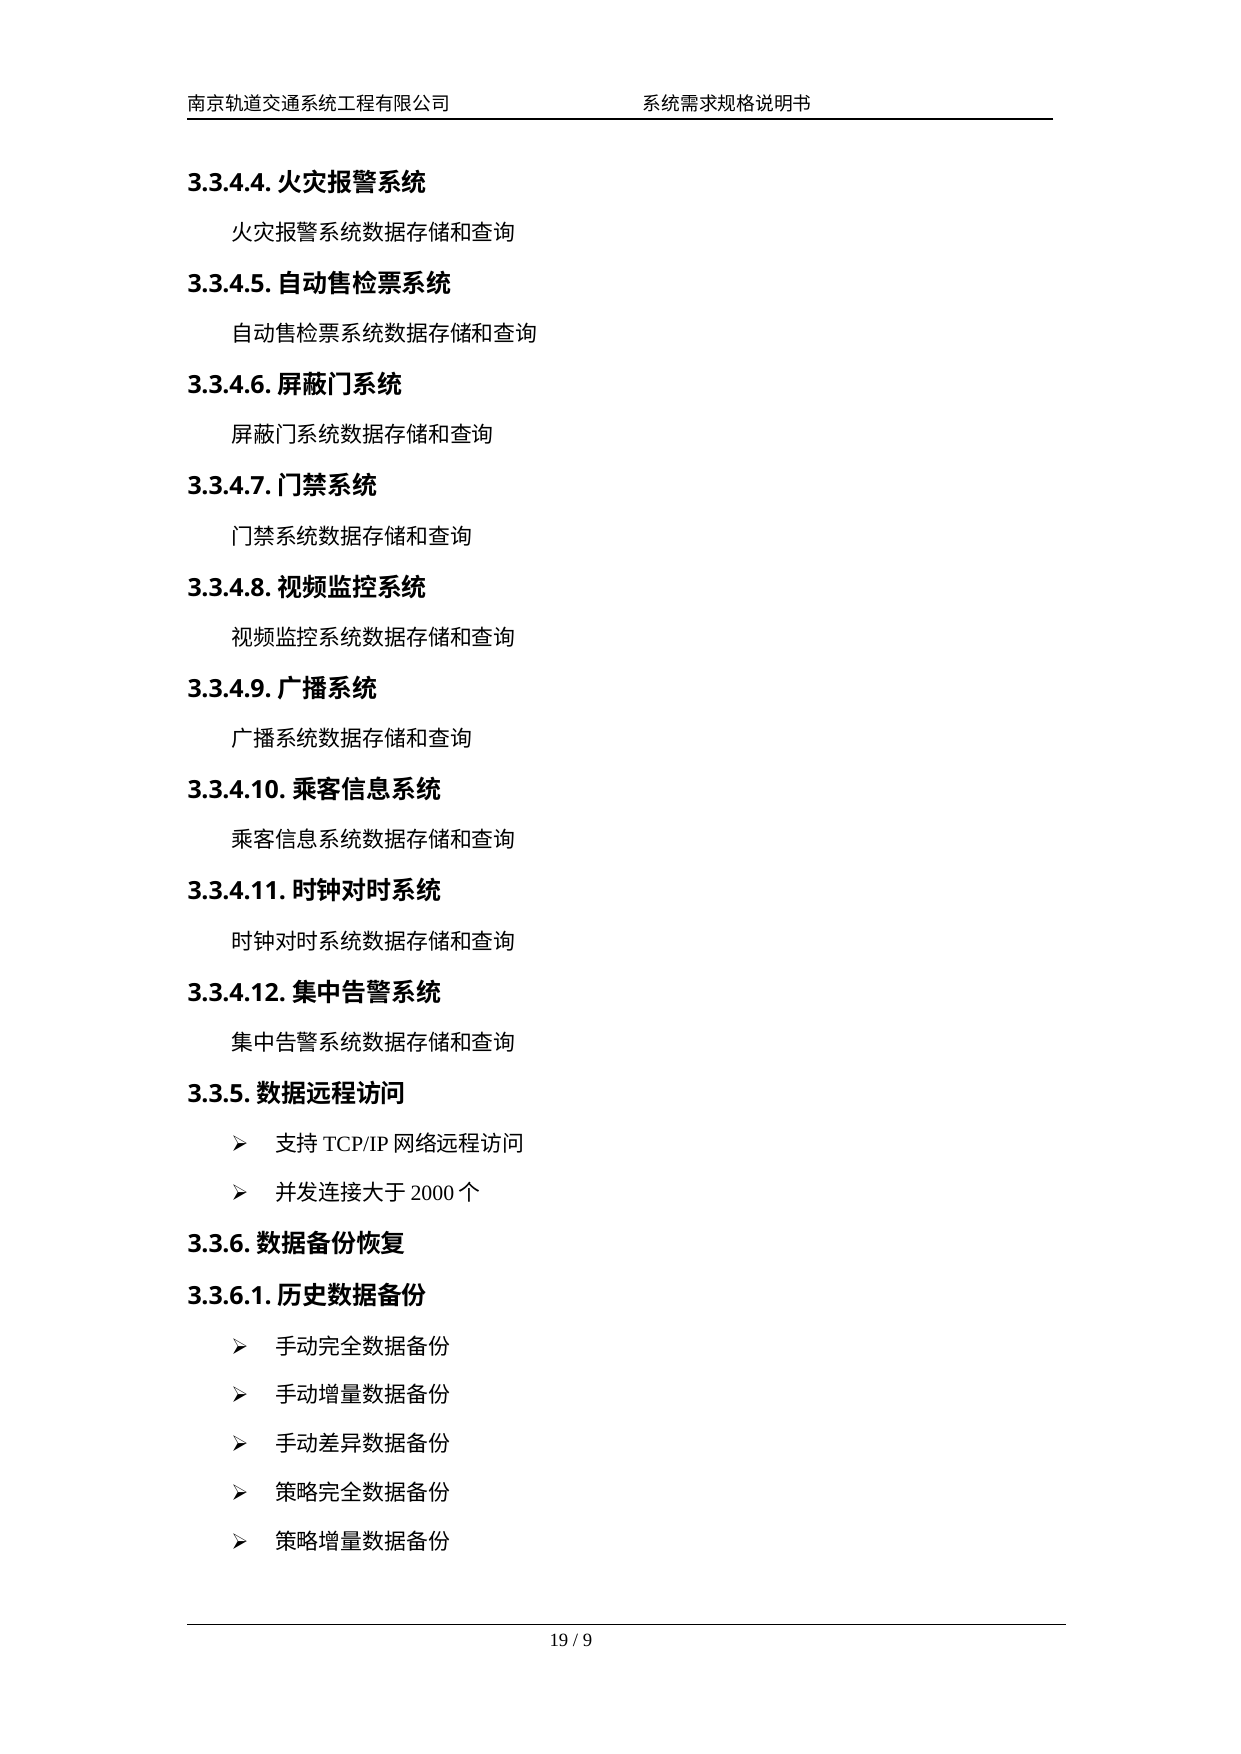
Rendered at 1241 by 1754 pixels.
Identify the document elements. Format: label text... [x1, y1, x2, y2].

subtitle 屏蔽门系统 [187, 364, 1053, 401]
list 策略增量数据备份 [231, 1523, 1053, 1556]
subtitle 门禁系统 [187, 466, 1053, 502]
text 火灾报警系统数据存储和查询 [187, 214, 1053, 247]
list 手动增量数据备份 [231, 1377, 1053, 1409]
subtitle 时钟对时系统 [187, 871, 1053, 907]
text 广播系统数据存储和查询 [187, 721, 1053, 753]
list 手动完全数据备份 [231, 1328, 1053, 1361]
list 并发连接大于2000个 [231, 1174, 1053, 1207]
subtitle 历史数据备份 [187, 1276, 1053, 1312]
text 自动售检票系统数据存储和查询 [187, 316, 1053, 348]
list 支持TCP/IP网络远程访问 [231, 1126, 1053, 1158]
subtitle 视频监控系统 [187, 567, 1053, 603]
text 集中告警系统数据存储和查询 [187, 1024, 1053, 1057]
subtitle 集中告警系统 [187, 972, 1053, 1008]
text 屏蔽门系统数据存储和查询 [187, 417, 1053, 449]
list 策略完全数据备份 [231, 1474, 1053, 1507]
text 视频监控系统数据存储和查询 [187, 619, 1053, 652]
subtitle 广播系统 [187, 668, 1053, 704]
text 门禁系统数据存储和查询 [187, 518, 1053, 551]
text 乘客信息系统数据存储和查询 [187, 822, 1053, 854]
subtitle 自动售检票系统 [187, 263, 1053, 299]
subtitle 数据远程访问 [187, 1073, 1053, 1109]
text 时钟对时系统数据存储和查询 [187, 923, 1053, 956]
subtitle 乘客信息系统 [187, 769, 1053, 806]
list 手动差异数据备份 [231, 1426, 1053, 1458]
subtitle 火灾报警系统 [187, 162, 1053, 198]
subtitle 数据备份恢复 [187, 1223, 1053, 1259]
